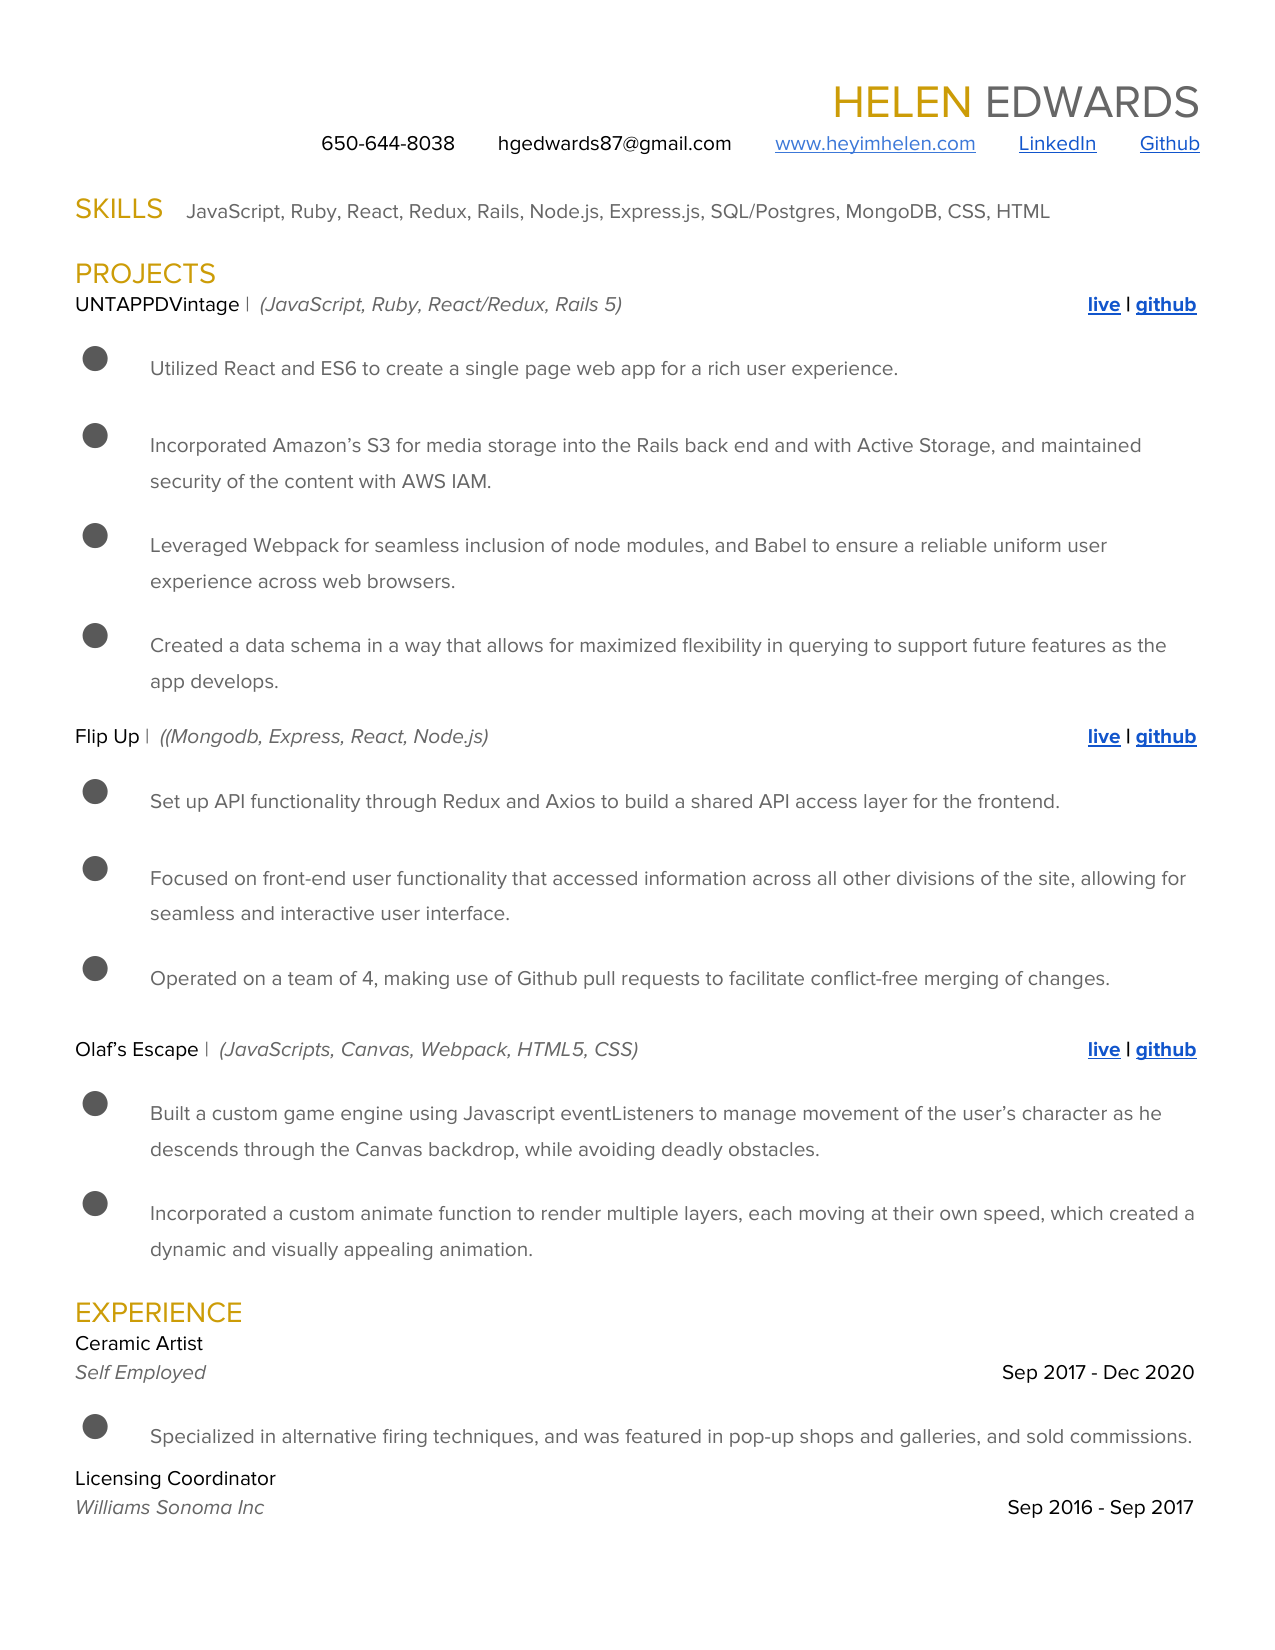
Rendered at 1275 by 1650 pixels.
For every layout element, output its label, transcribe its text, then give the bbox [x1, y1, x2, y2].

list Leveraged Webpack for seamless inclusion of node modules, and Babel to ensure a reliable uniform user experience across web browsers. [112, 498, 1200, 594]
text HELEN EDWARDS [75, 75, 1200, 131]
text Self Employed Sep 2017 - Dec 2020 [75, 1360, 1200, 1385]
list Specialized in alternative firing techniques, and was featured in pop-up shops and galleries, and sold commissions. [112, 1389, 1200, 1456]
list Focused on front-end user functionality that accessed information across all other divisions of the site, allowing for seamless and interactive user interface. [112, 831, 1200, 927]
text Flip Up | ((Mongodb, Express, React, Node.js) live | github [75, 724, 1200, 750]
text Ceramic Artist [75, 1331, 1200, 1356]
text Licensing Coordinator [75, 1466, 1200, 1492]
text PROJECTS [75, 256, 1200, 292]
text EXPERIENCE [75, 1295, 1200, 1331]
list Incorporated Amazon’s S3 for media storage into the Rails back end and with Active Storage, and maintained security of the content with AWS IAM. [112, 398, 1200, 494]
text 650-644-8038 hgedwards87@gmail.com www.heyimhelen.com LinkedIn Github [75, 131, 1200, 156]
text UNTAPPDVintage | (JavaScript, Ruby, React/Redux, Rails 5) live | github [75, 292, 1200, 317]
list Incorporated a custom animate function to render multiple layers, each moving at their own speed, which created a dynamic and visually appealing animation. [112, 1166, 1200, 1262]
text Olaf’s Escape | (JavaScripts, Canvas, Webpack, HTML5, CSS) live | github [75, 1037, 1200, 1062]
list Utilized React and ES6 to create a single page web app for a rich user experience. [112, 321, 1200, 388]
text Williams Sonoma Inc Sep 2016 - Sep 2017 [75, 1495, 1200, 1521]
list Created a data schema in a way that allows for maximized flexibility in querying to support future features as the app develops. [112, 598, 1200, 694]
list Operated on a team of 4, making use of Github pull requests to facilitate conflict-free merging of changes. [112, 931, 1200, 998]
text SKILLS JavaScript, Ruby, React, Redux, Rails, Node.js, Express.js, SQL/Postgres, MongoDB, CSS, HTML [75, 192, 1200, 227]
list Set up API functionality through Redux and Axios to build a shared API access layer for the frontend. [112, 753, 1200, 821]
list Built a custom game engine using Javascript eventListeners to manage movement of the user’s character as he descends through the Canvas backdrop, while avoiding deadly obstacles. [112, 1066, 1200, 1162]
